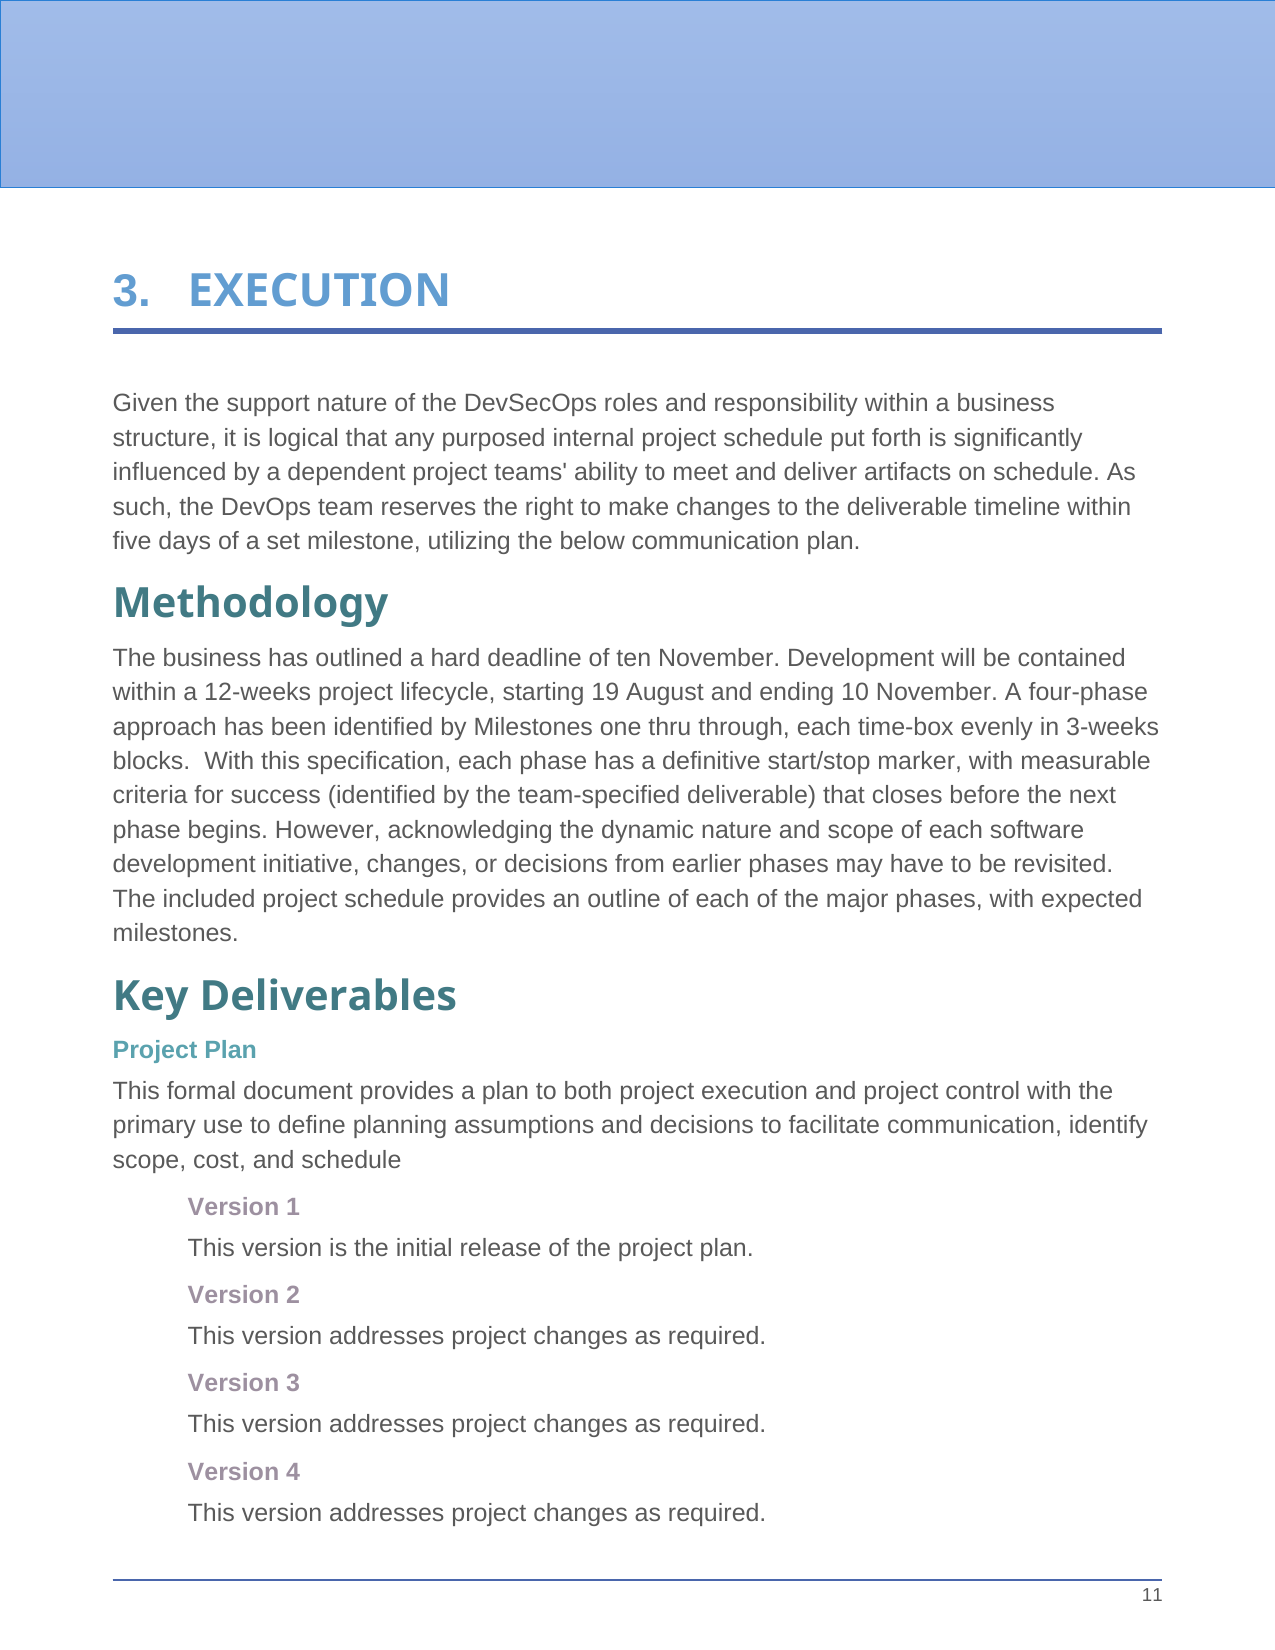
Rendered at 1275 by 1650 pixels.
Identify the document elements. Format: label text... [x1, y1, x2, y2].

text Given the support nature of the DevSecOps roles and responsibility within a business structure, it is logical that any purposed internal project schedule put forth is significantly influenced by a dependent project teams' ability to meet and deliver artifacts on schedule. As such, the DevOps team reserves the right to make changes to the deliverable timeline within five days of a set milestone, utilizing the below communication plan. [112, 388, 1162, 555]
text This version is the initial release of the project plan. [187, 1233, 1162, 1262]
subtitle Project Plan [112, 1034, 1162, 1063]
subtitle Version 4 [187, 1456, 1162, 1485]
text This version addresses project changes as required. [187, 1498, 1162, 1526]
text The business has outlined a hard deadline of ten November. Development will be contained within a 12-weeks project lifecycle, starting 19 August and ending 10 November. A four-phase approach has been identified by Milestones one thru through, each time-box evenly in 3-weeks blocks. With this specification, each phase has a definitive start/stop marker, with measurable criteria for success (identified by the team-specified deliverable) that closes before the next phase begins. However, acknowledging the dynamic nature and scope of each software development initiative, changes, or decisions from earlier phases may have to be revisited. The included project schedule provides an outline of each of the major phases, with expected milestones. [112, 642, 1162, 947]
subtitle Version 3 [187, 1368, 1162, 1397]
text This version addresses project changes as required. [187, 1321, 1162, 1350]
text This formal document provides a plan to both project execution and project control with the primary use to define planning assumptions and decisions to facilitate communication, identify scope, cost, and schedule [112, 1076, 1162, 1173]
subtitle Key Deliverables [112, 965, 1162, 1022]
subtitle Version 2 [187, 1280, 1162, 1309]
subtitle Methodology [112, 573, 1162, 630]
subtitle Version 1 [187, 1192, 1162, 1221]
text This version addresses project changes as required. [187, 1409, 1162, 1438]
subtitle Execution [112, 257, 1162, 334]
